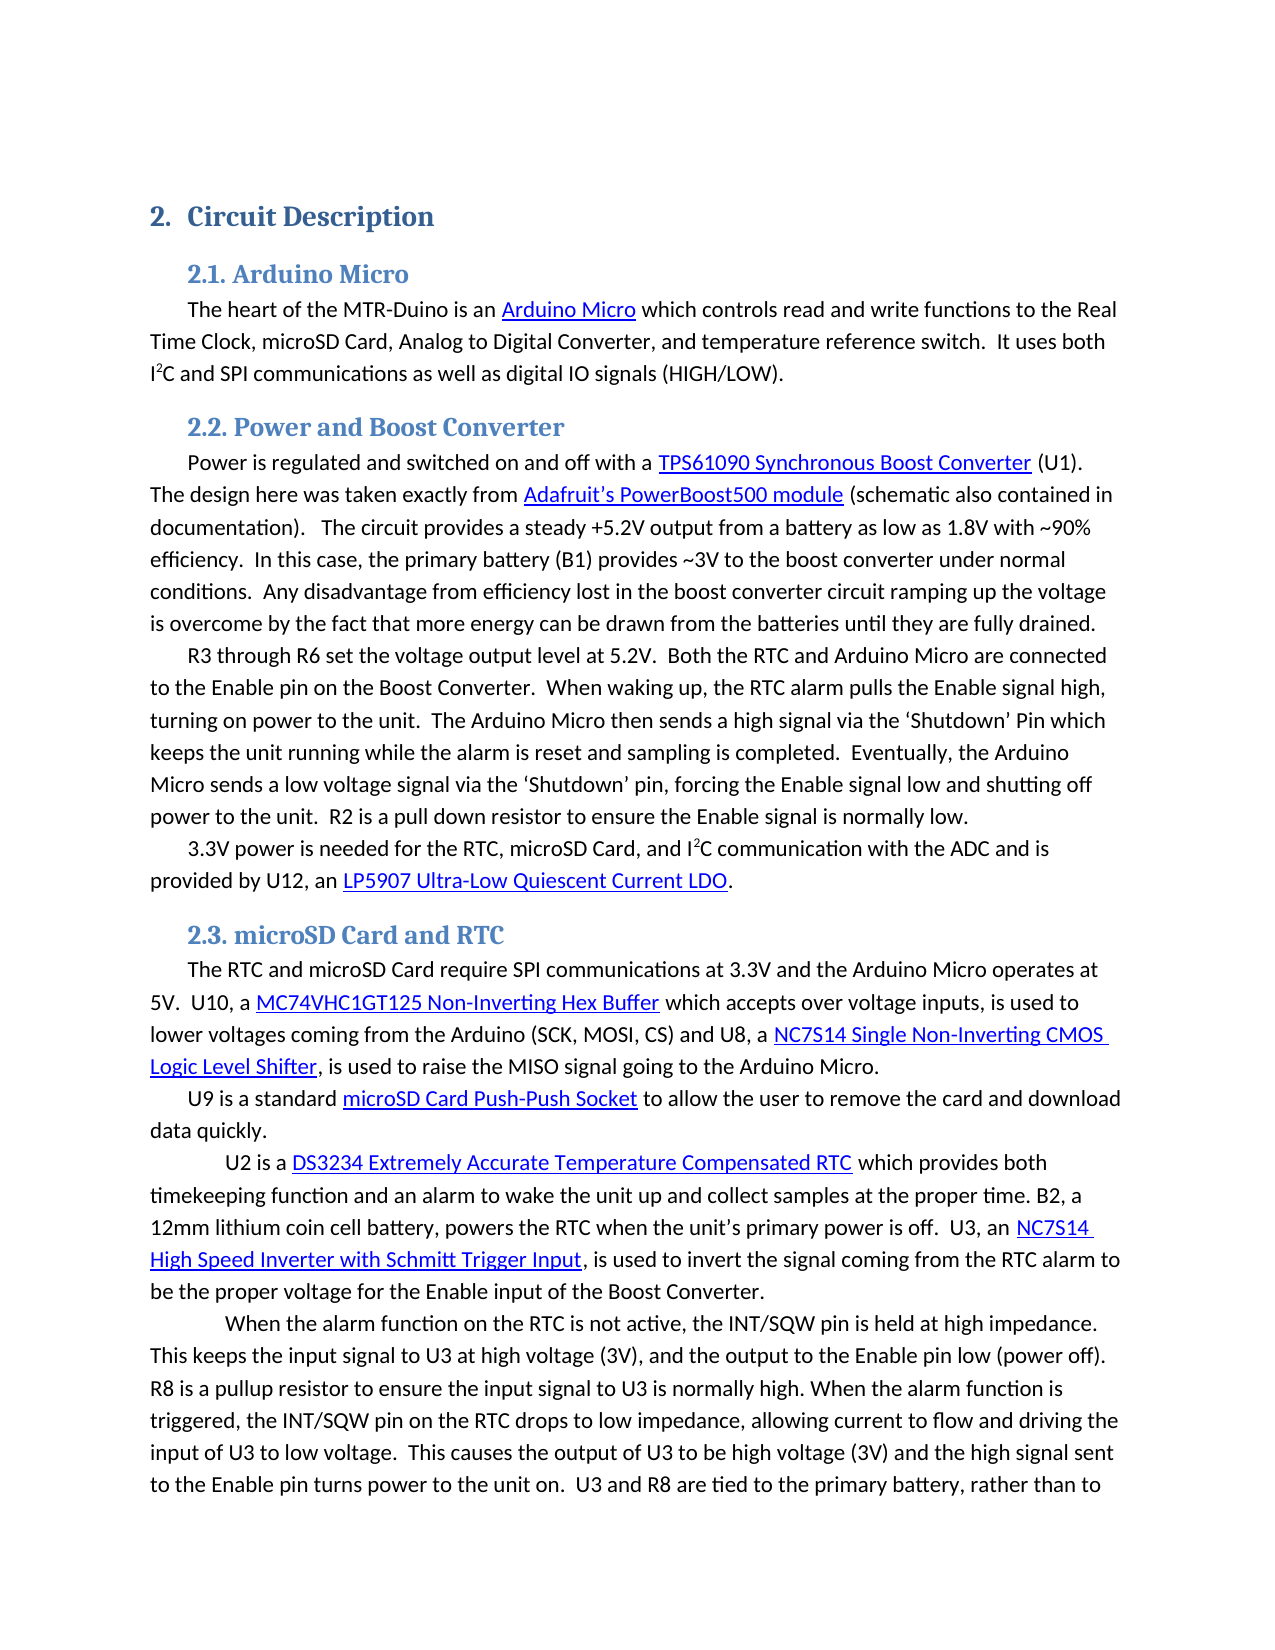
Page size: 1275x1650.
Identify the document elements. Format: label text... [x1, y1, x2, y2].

subtitle Arduino Micro [187, 259, 1125, 291]
subtitle Power and Boost Converter [187, 412, 1125, 444]
subtitle Circuit Description [150, 200, 1125, 233]
text 3.3V power is needed for the RTC, microSD Card, and I2C communication with the ADC and is provided by U12, an LP5907 Ultra-Low Quiescent Current LDO. [150, 834, 1125, 895]
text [150, 1309, 1125, 1498]
text R3 through R6 set the voltage output level at 5.2V. Both the RTC and Arduino Micro are connected to the Enable pin on the Boost Converter. When waking up, the RTC alarm pulls the Enable signal high, turning on power to the unit. The Arduino Micro then sends a high signal via the ‘Shutdown’ Pin which keeps the unit running while the alarm is reset and sampling is completed. Eventually, the Arduino Micro sends a low voltage signal via the ‘Shutdown’ pin, forcing the Enable signal low and shutting off power to the unit. R2 is a pull down resistor to ensure the Enable signal is normally low. [150, 641, 1125, 830]
text The heart of the MTR-Duino is an Arduino Micro which controls read and write functions to the Real Time Clock, microSD Card, Analog to Digital Converter, and temperature reference switch. It uses both I2C and SPI communications as well as digital IO signals (HIGH/LOW). [150, 295, 1125, 387]
text Power is regulated and switched on and off with a TPS61090 Synchronous Boost Converter (U1). The design here was taken exactly from Adafruit’s PowerBoost500 module (schematic also contained in documentation). The circuit provides a steady +5.2V output from a battery as low as 1.8V with ~90% efficiency. In this case, the primary battery (B1) provides ~3V to the boost converter under normal conditions. Any disadvantage from efficiency lost in the boost converter circuit ramping up the voltage is overcome by the fact that more energy can be drawn from the batteries until they are fully drained. [150, 448, 1125, 637]
subtitle microSD Card and RTC [187, 920, 1125, 951]
text The RTC and microSD Card require SPI communications at 3.3V and the Arduino Micro operates at 5V. U10, a MC74VHC1GT125 Non-Inverting Hex Buffer which accepts over voltage inputs, is used to lower voltages coming from the Arduino (SCK, MOSI, CS) and U8, a NC7S14 Single Non-Inverting CMOS Logic Level Shifter, is used to raise the MISO signal going to the Arduino Micro. [150, 955, 1125, 1080]
text U2 is a DS3234 Extremely Accurate Temperature Compensated RTC which provides both timekeeping function and an alarm to wake the unit up and collect samples at the proper time. B2, a 12mm lithium coin cell battery, powers the RTC when the unit’s primary power is off. U3, an NC7S14 High Speed Inverter with Schmitt Trigger Input, is used to invert the signal coming from the RTC alarm to be the proper voltage for the Enable input of the Boost Converter. [150, 1148, 1125, 1305]
text U9 is a standard microSD Card Push-Push Socket to allow the user to remove the card and download data quickly. [150, 1084, 1125, 1144]
